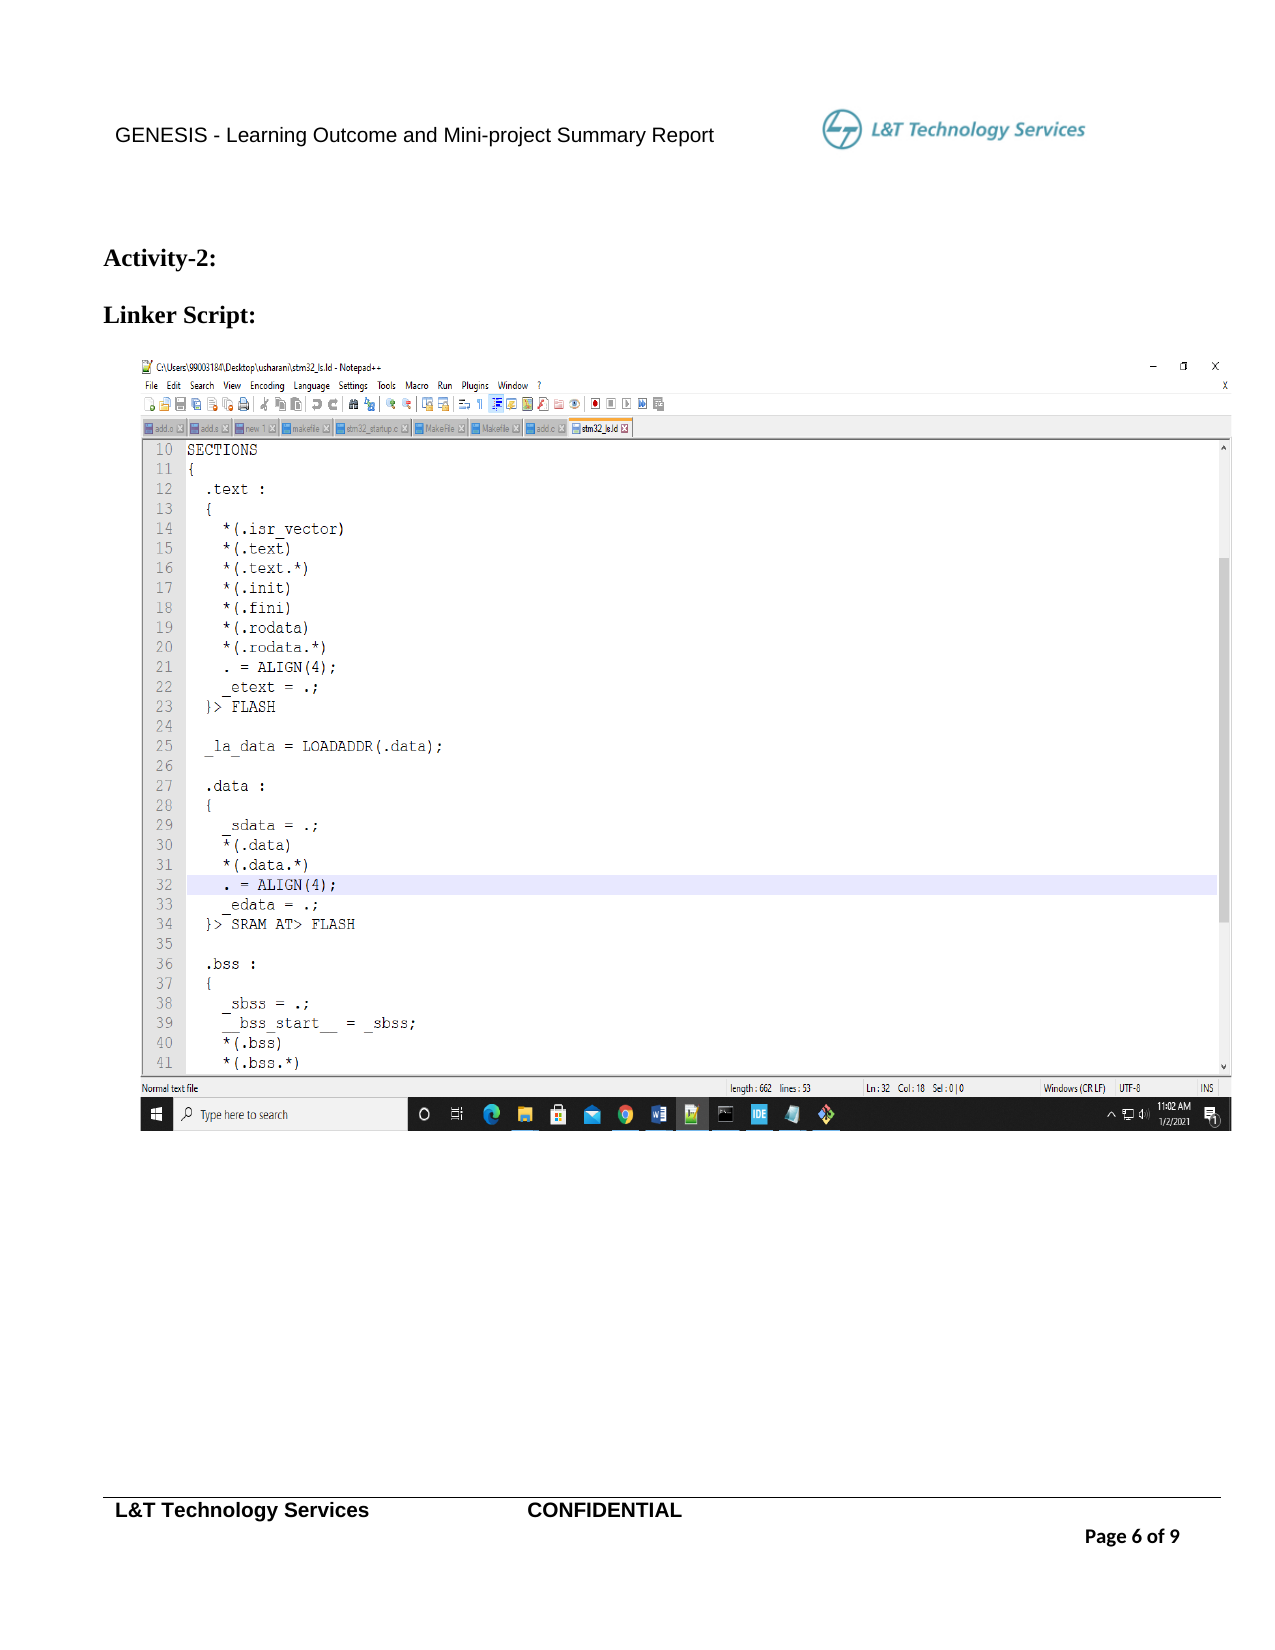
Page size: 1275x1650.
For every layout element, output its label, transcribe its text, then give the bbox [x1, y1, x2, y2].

picture [820, 98, 1087, 162]
text Activity-2: [103, 243, 1162, 272]
text Linker Script: [103, 300, 1162, 329]
picture [140, 357, 1232, 1131]
